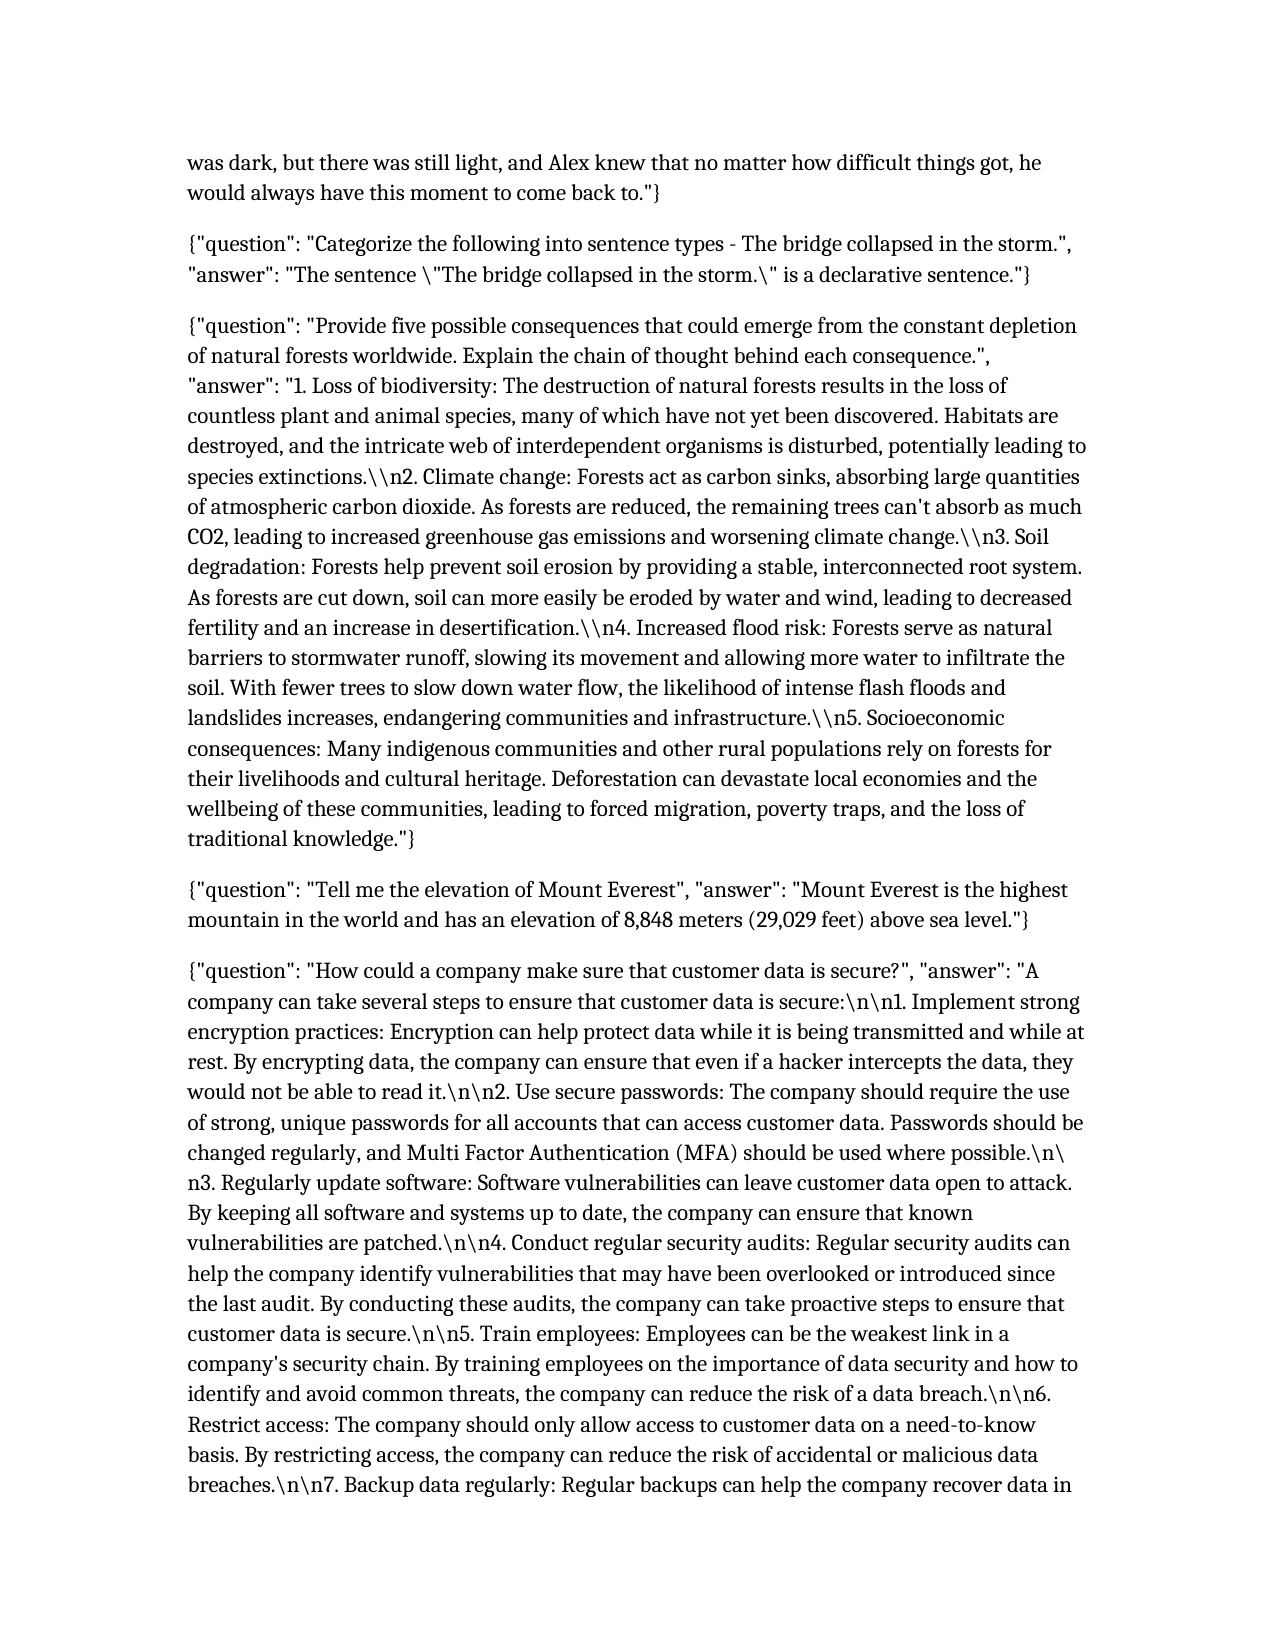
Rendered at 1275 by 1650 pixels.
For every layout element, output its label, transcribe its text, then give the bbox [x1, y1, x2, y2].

text {"question": "Provide five possible consequences that could emerge from the constant depletion of natural forests worldwide. Explain the chain of thought behind each consequence.", "answer": "1. Loss of biodiversity: The destruction of natural forests results in the loss of countless plant and animal species, many of which have not yet been discovered. Habitats are destroyed, and the intricate web of interdependent organisms is disturbed, potentially leading to species extinctions.\\n2. Climate change: Forests act as carbon sinks, absorbing large quantities of atmospheric carbon dioxide. As forests are reduced, the remaining trees can't absorb as much CO2, leading to increased greenhouse gas emissions and worsening climate change.\\n3. Soil degradation: Forests help prevent soil erosion by providing a stable, interconnected root system. As forests are cut down, soil can more easily be eroded by water and wind, leading to decreased fertility and an increase in desertification.\\n4. Increased flood risk: Forests serve as natural barriers to stormwater runoff, slowing its movement and allowing more water to infiltrate the soil. With fewer trees to slow down water flow, the likelihood of intense flash floods and landslides increases, endangering communities and infrastructure.\\n5. Socioeconomic consequences: Many indigenous communities and other rural populations rely on forests for their livelihoods and cultural heritage. Deforestation can devastate local economies and the wellbeing of these communities, leading to forced migration, poverty traps, and the loss of traditional knowledge."} [187, 312, 1087, 852]
text {"question": "Categorize the following into sentence types - The bridge collapsed in the storm.", "answer": "The sentence \"The bridge collapsed in the storm.\" is a declarative sentence."} [187, 231, 1087, 288]
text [187, 150, 1087, 207]
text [187, 958, 1087, 1498]
text {"question": "Tell me the elevation of Mount Everest", "answer": "Mount Everest is the highest mountain in the world and has an elevation of 8,848 meters (29,029 feet) above sea level."} [187, 877, 1087, 934]
